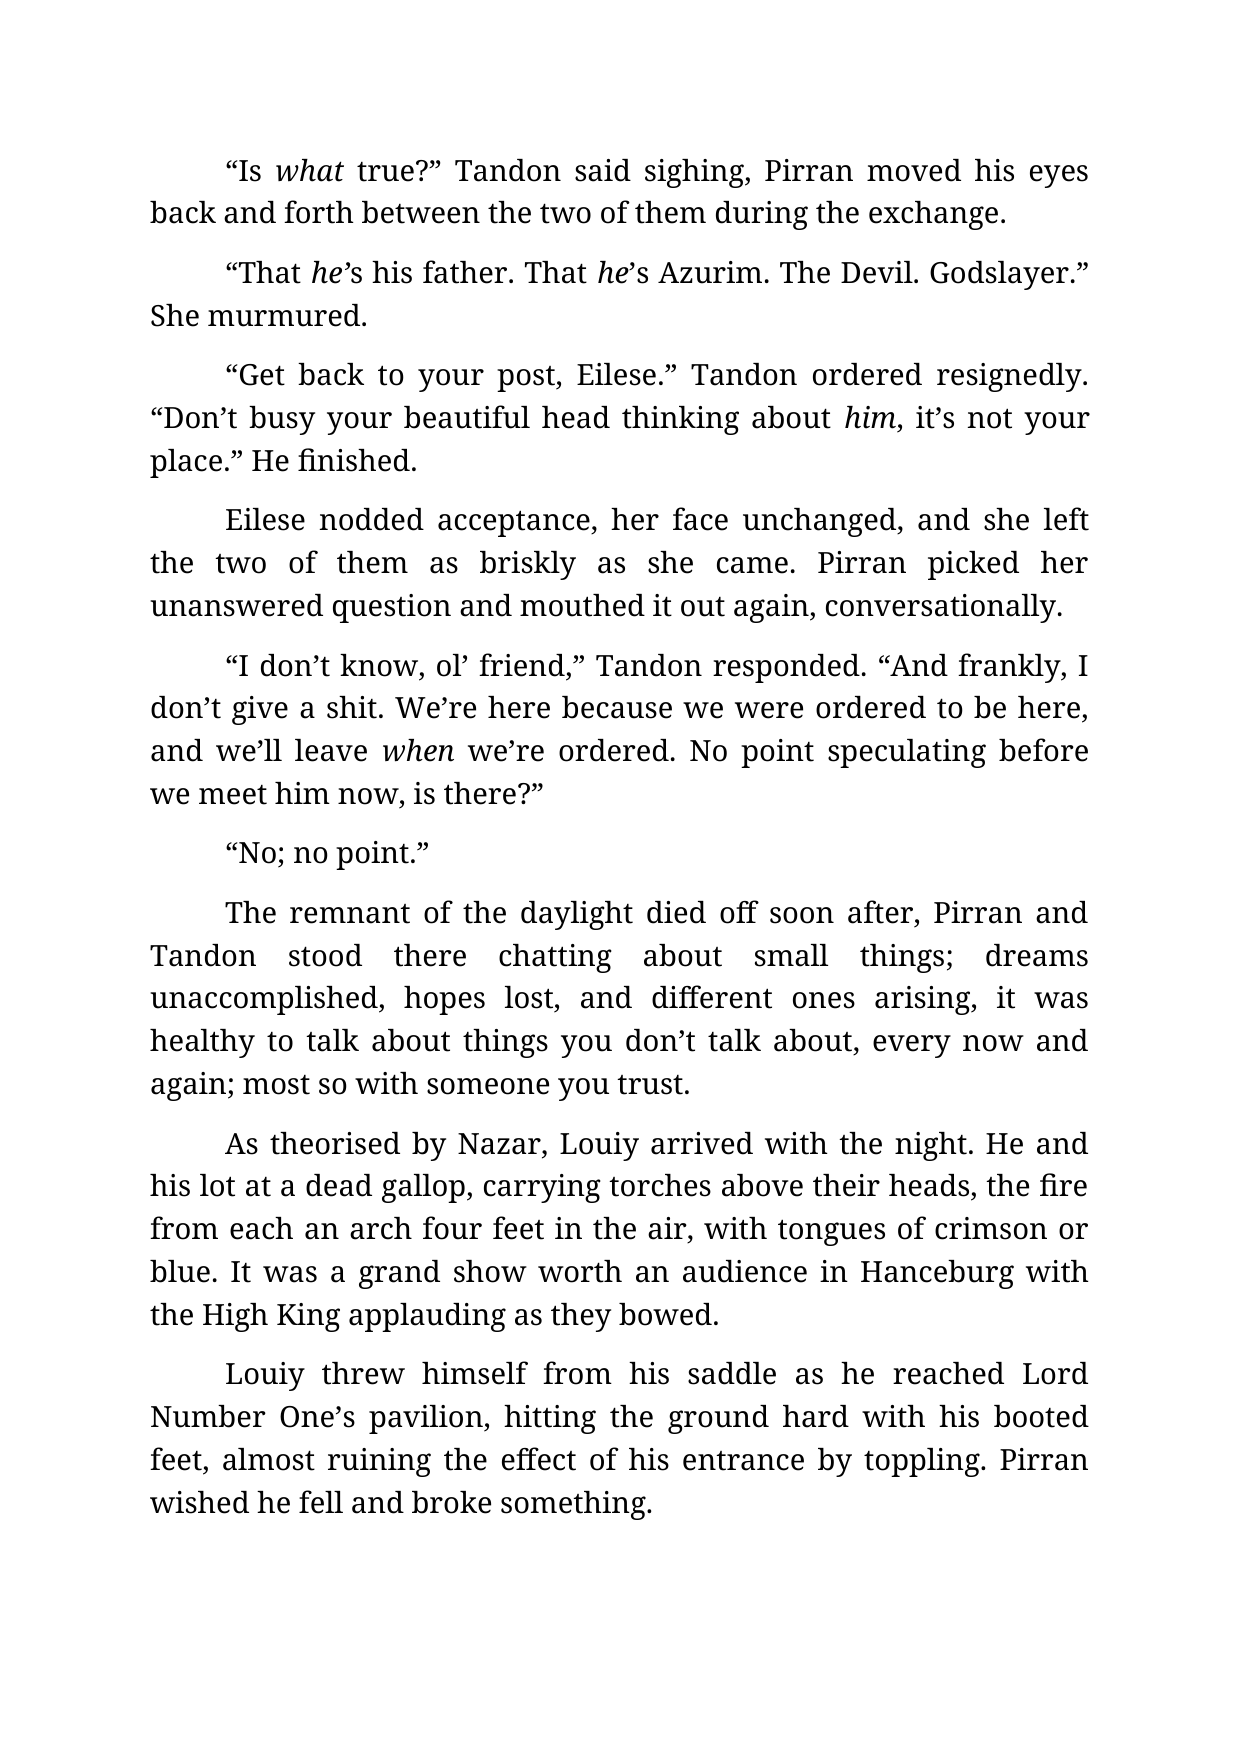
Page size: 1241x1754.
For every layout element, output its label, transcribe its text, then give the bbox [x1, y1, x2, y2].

text Louiy threw himself from his saddle as he reached Lord Number One’s pavilion, hitting the ground hard with his booted feet, almost ruining the effect of his entrance by toppling. Pirran wished he fell and broke something. [150, 1354, 1090, 1522]
text The remnant of the daylight died off soon after, Pirran and Tandon stood there chatting about small things; dreams unaccomplished, hopes lost, and different ones arising, it was healthy to talk about things you don’t talk about, every now and again; most so with someone you trust. [150, 892, 1090, 1103]
text “I don’t know, ol’ friend,” Tandon responded. “And frankly, I don’t give a shit. We’re here because we were ordered to be here, and we’ll leave when we’re ordered. No point speculating before we meet him now, is there?” [150, 645, 1090, 813]
text “Is what true?” Tandon said sighing, Pirran moved his eyes back and forth between the two of them during the exchange. [150, 150, 1090, 232]
text “Get back to your post, Eilese.” Tandon ordered resignedly. “Don’t busy your beautiful head thinking about him, it’s not your place.” He finished. [150, 354, 1090, 480]
text “That he’s his father. That he’s Azurim. The Devil. Godslayer.” She murmured. [150, 252, 1090, 335]
text As theorised by Nazar, Louiy arrived with the night. He and his lot at a dead gallop, carrying torches above their heads, the fire from each an arch four feet in the air, with tongues of crimson or blue. It was a grand show worth an audience in Hanceburg with the High King applauding as they bowed. [150, 1123, 1090, 1334]
text Eilese nodded acceptance, her face unchanged, and she left the two of them as briskly as she came. Pirran picked her unanswered question and mouthed it out again, conversationally. [150, 500, 1090, 625]
text “No; no point.” [150, 833, 1090, 872]
